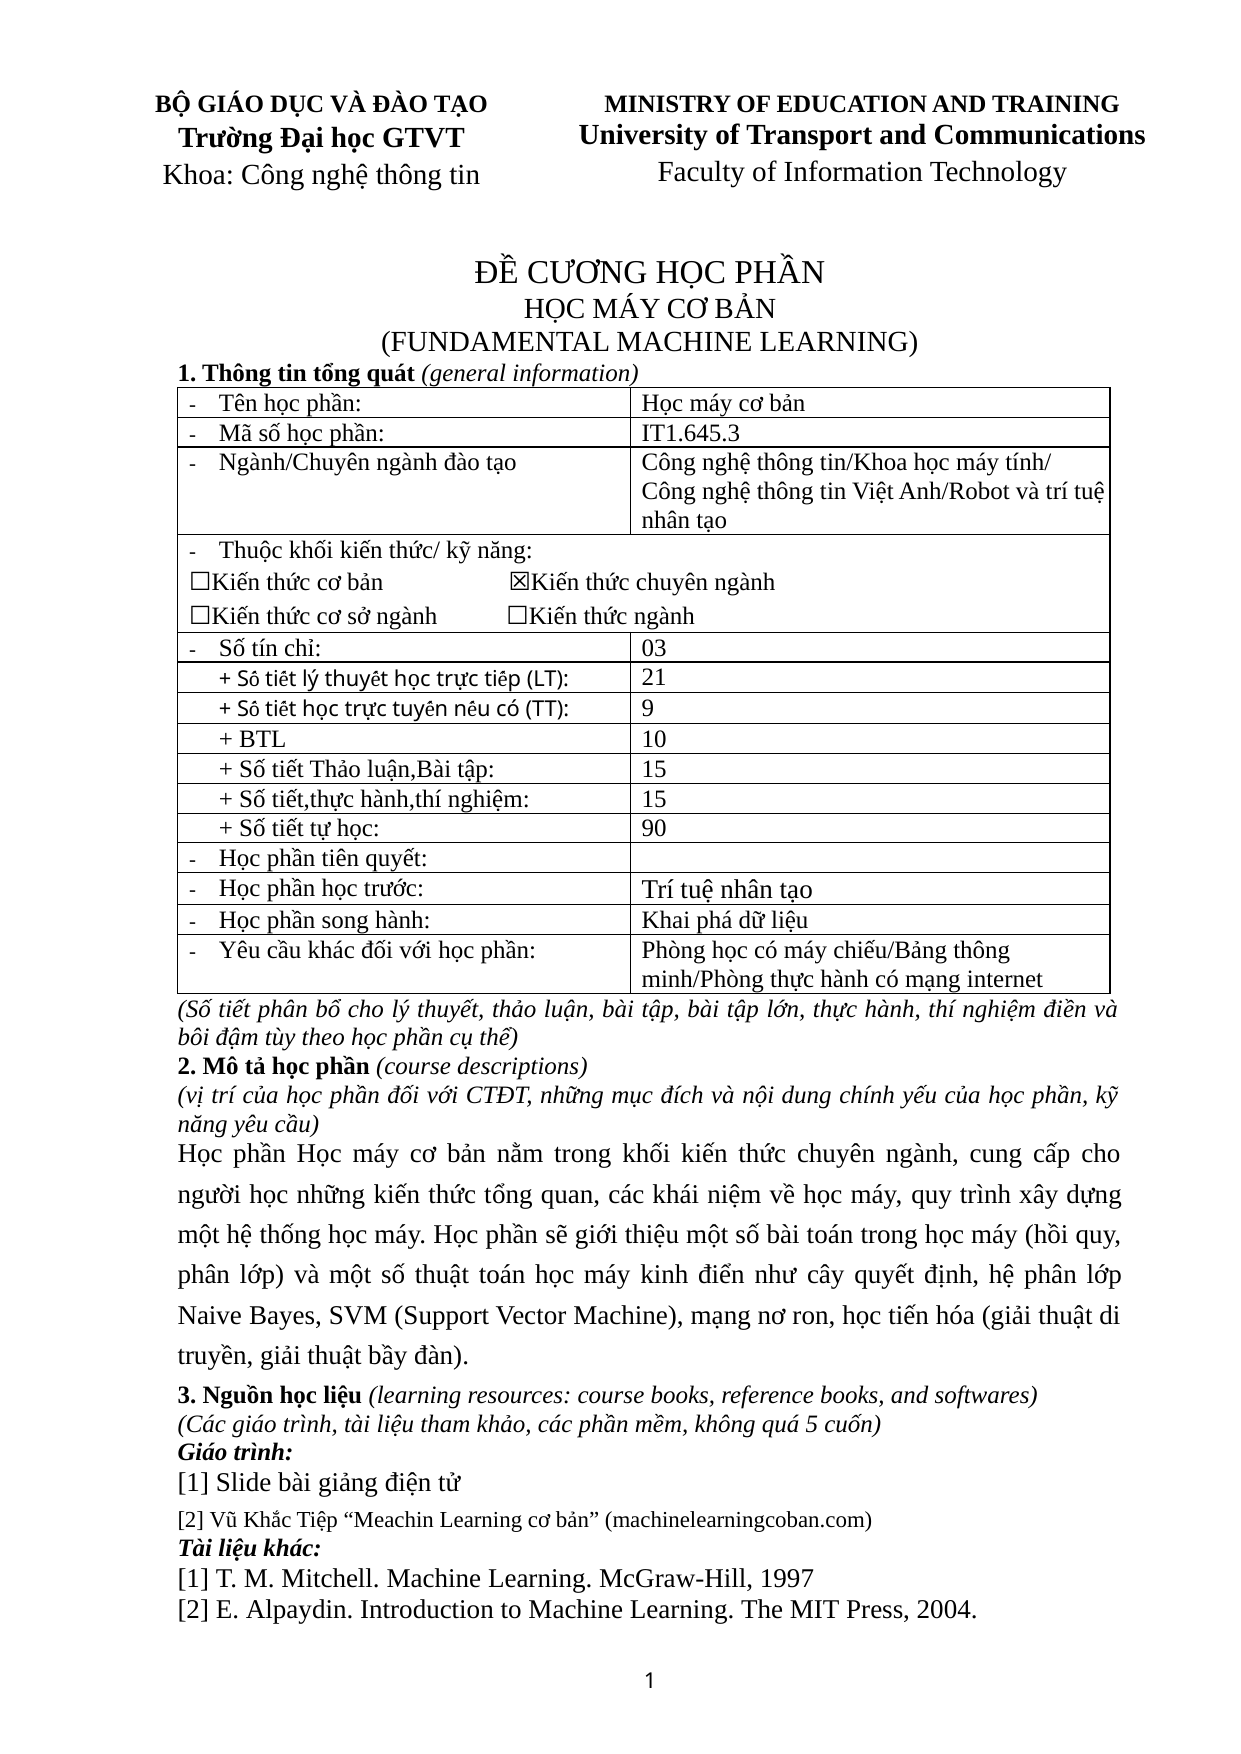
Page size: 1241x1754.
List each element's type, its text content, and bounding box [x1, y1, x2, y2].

text Tài liệu khác: [177, 1533, 1122, 1562]
text [2] E. Alpaydin. Introduction to Machine Learning. The MIT Press, 2004. [177, 1593, 1097, 1624]
text ĐỀ CƯƠNG HỌC PHẦN [177, 253, 1122, 291]
table_cell Mã số học phần: [178, 418, 630, 446]
table_cell 9 [631, 693, 1109, 723]
table_cell Trí tuệ nhân tạo [631, 873, 1109, 904]
text [1] Slide bài giảng điện tử [177, 1466, 1122, 1497]
table_header Tên học phần: [178, 388, 630, 417]
table_cell Ngành/Chuyên ngành đào tạo [178, 448, 630, 534]
table_cell + BTL [178, 724, 630, 753]
table_cell Học phần tiên quyết: [178, 843, 630, 872]
text HỌC MÁY CƠ BẢN [177, 291, 1122, 324]
text Học phần Học máy cơ bản nằm trong khối kiến thức chuyên ngành, cung cấp cho người học những kiến thức tổng quan, các khái niệm về học máy, quy trình xây dựng một hệ thống học máy. Học phần sẽ giới thiệu một số bài toán trong học máy (hồi quy, phân lớp) và một số thuật toán học máy kinh điển như cây quyết định, hệ phân lớp Naive Bayes, SVM (Support Vector Machine), mạng nơ ron, học tiến hóa (giải thuật di truyền, giải thuật bầy đàn). [177, 1137, 1122, 1218]
text 3. Nguồn học liệu (learning resources: course books, reference books, and softwares) [177, 1380, 1122, 1409]
table_cell IT1.645.3 [631, 418, 1109, 446]
table_cell Học phần học trước: [178, 873, 630, 904]
table_cell Công nghệ thông tin/Khoa học máy tính/ Công nghệ thông tin Việt Anh/Robot và trí tuệ nhân tạo [631, 448, 1109, 534]
text (Số tiết phân bổ cho lý thuyết, thảo luận, bài tập, bài tập lớn, thực hành, thí nghiệm điền và bôi đậm tùy theo học phần cụ thể) [177, 994, 1122, 1051]
text [1] T. M. Mitchell. Machine Learning. McGraw-Hill, 1997 [177, 1562, 1122, 1593]
table_cell + Số tiết tự học: [178, 814, 630, 842]
table_cell + Số tiết Thảo luận,Bài tập: [178, 754, 630, 783]
text [2] Vũ Khắc Tiệp “Meachin Learning cơ bản” (machinelearningcoban.com) [177, 1507, 1122, 1533]
table_cell + Số tiết lý thuyết học trực tiếp (LT): [178, 663, 630, 692]
text (vị trí của học phần đối với CTĐT, những mục đích và nội dung chính yếu của học phần, kỹ năng yêu cầu) [177, 1080, 1122, 1137]
table_cell 90 [631, 814, 1109, 842]
table_header BỘ GIÁO DỤC VÀ ĐÀO TẠO Trường Đại học GTVT Khoa: Công nghệ thông tin [85, 89, 558, 193]
text Giáo trình: [177, 1437, 1122, 1466]
text (FUNDAMENTAL MACHINE LEARNING) [177, 324, 1122, 358]
table_cell 21 [631, 663, 1109, 692]
text Học phần Học máy cơ bản nằm trong khối kiến thức chuyên ngành, cung cấp cho người học những kiến thức tổng quan, các khái niệm về học máy, quy trình xây dựng một hệ thống học máy. Học phần sẽ giới thiệu một số bài toán trong học máy (hồi quy, phân lớp) và một số thuật toán học máy kinh điển như cây quyết định, hệ phân lớp Naive Bayes, SVM (Support Vector Machine), mạng nơ ron, học tiến hóa (giải thuật di truyền, giải thuật bầy đàn). [177, 1249, 1122, 1371]
table_cell Thuộc khối kiến thức/ kỹ năng: Kiến thức cơ bản Kiến thức chuyên ngành Kiến thức cơ sở ngành Kiến thức ngành [178, 535, 1109, 632]
table_cell Phòng học có máy chiếu/Bảng thông minh/Phòng thực hành có mạng internet [631, 935, 1109, 993]
text 1. Thông tin tổng quát (general information) [177, 358, 1122, 387]
table_cell 03 [631, 633, 1109, 661]
table_cell 15 [631, 754, 1109, 783]
text 2. Mô tả học phần (course descriptions) [177, 1051, 1122, 1080]
table_header MINISTRY OF EDUCATION AND TRAINING University of Transport and Communications Faculty of Information Technology [558, 89, 1167, 193]
table_cell + Số tiết học trực tuyến nếu có (TT): [178, 693, 630, 723]
table_cell Khai phá dữ liệu [631, 905, 1109, 934]
table_header Học máy cơ bản [631, 388, 1109, 417]
table_cell Học phần song hành: [178, 905, 630, 934]
table_cell Yêu cầu khác đối với học phần: [178, 935, 630, 993]
table_cell Số tín chỉ: [178, 633, 630, 661]
text (Các giáo trình, tài liệu tham khảo, các phần mềm, không quá 5 cuốn) [177, 1409, 1122, 1437]
table_cell 10 [631, 724, 1109, 753]
table_cell 15 [631, 784, 1109, 812]
table_cell [631, 843, 1109, 872]
table_cell + Số tiết,thực hành,thí nghiệm: [178, 784, 630, 812]
